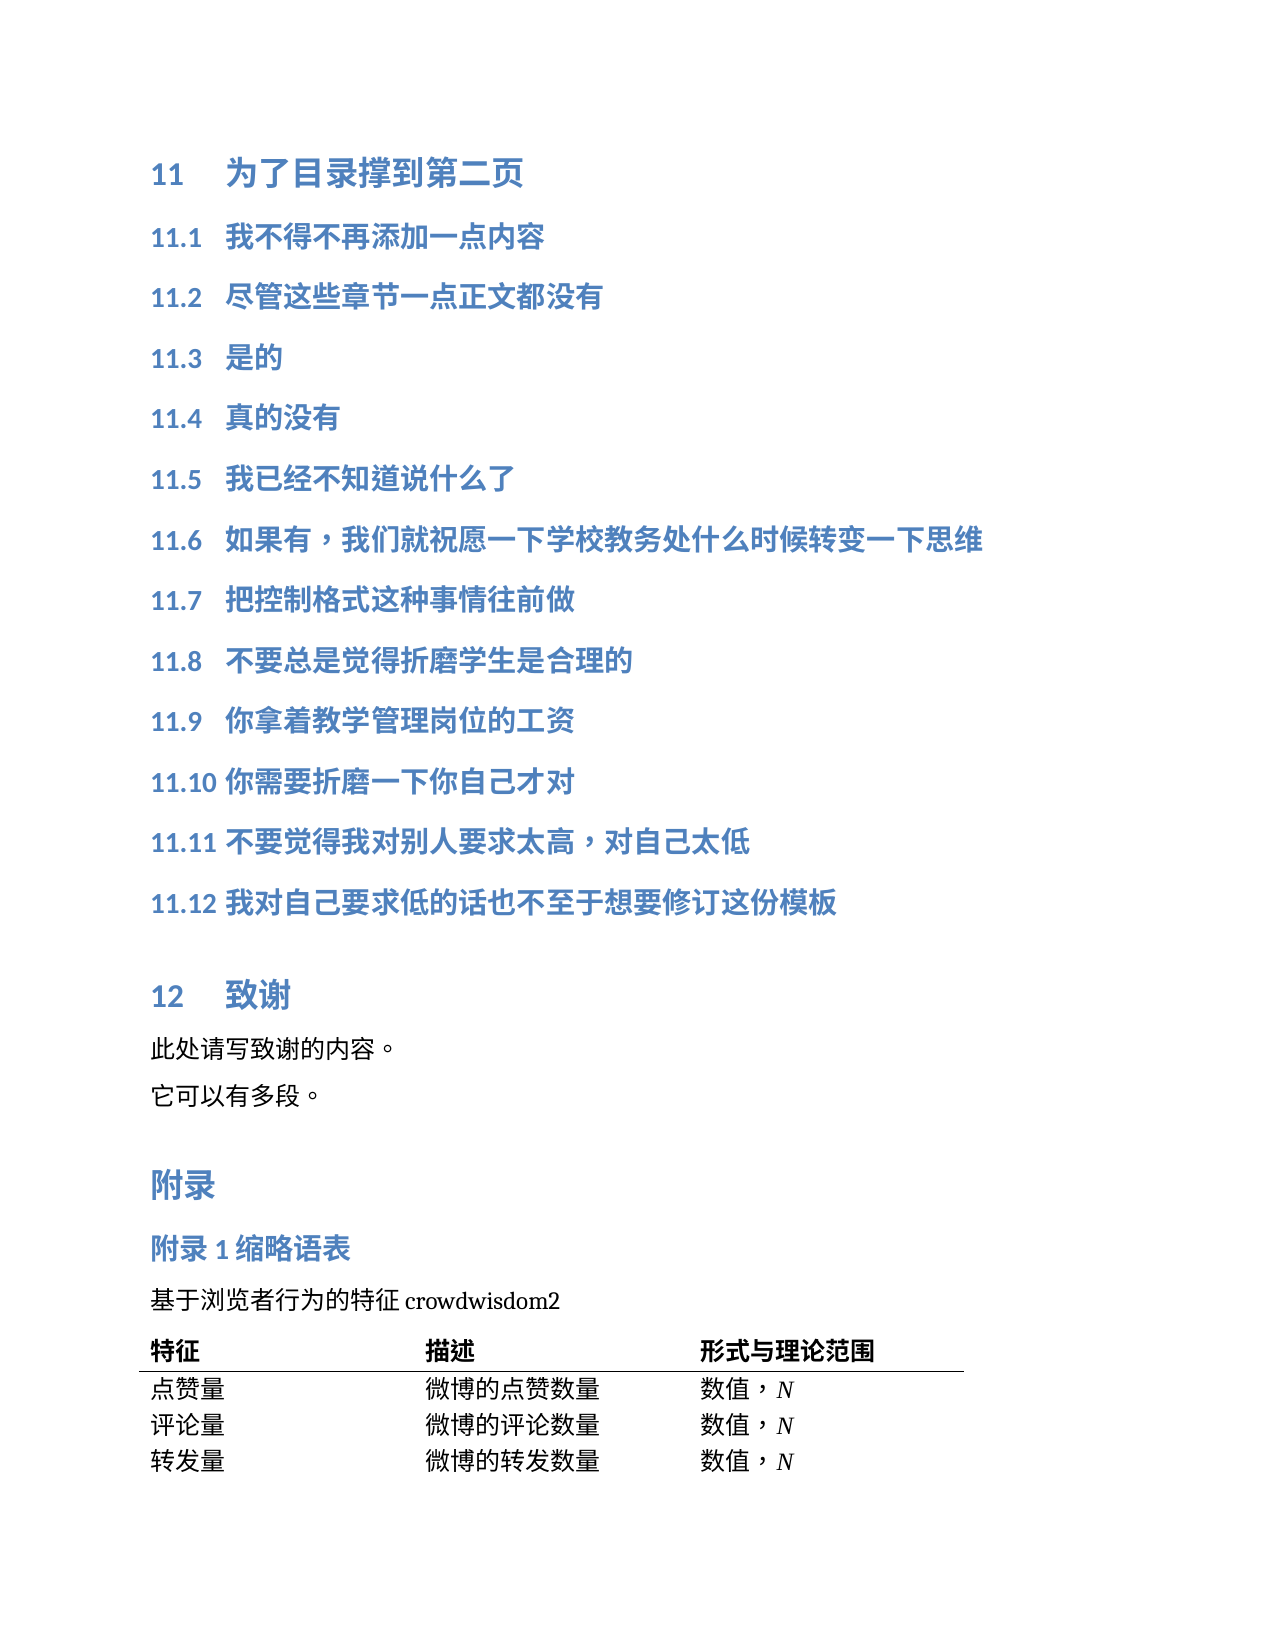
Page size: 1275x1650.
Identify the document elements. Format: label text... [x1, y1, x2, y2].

subtitle 11.6 如果有，我们就祝愿一下学校教务处什么时候转变一下思维 [150, 519, 1125, 558]
subtitle 11 为了目录撑到第二页 [150, 150, 1125, 195]
table_cell 数值， [689, 1445, 964, 1481]
table_header 描述 [414, 1334, 689, 1371]
table_cell 评论量 [139, 1408, 414, 1444]
subtitle 附录1缩略语表 [150, 1228, 1125, 1268]
table_header 形式与理论范围 [689, 1334, 964, 1371]
table_cell 微博的转发数量 [414, 1445, 689, 1481]
table_header 特征 [139, 1334, 414, 1371]
table_cell 点赞量 [139, 1372, 414, 1408]
subtitle 11.4 真的没有 [150, 398, 1125, 437]
subtitle 12 致谢 [150, 972, 1125, 1017]
text 基于浏览者行为的特征crowdwisdom2 [150, 1287, 1125, 1316]
subtitle 11.3 是的 [150, 337, 1125, 377]
subtitle 11.11 不要觉得我对别人要求太高，对自己太低 [150, 821, 1125, 861]
subtitle 11.1 我不得不再添加一点内容 [150, 216, 1125, 256]
subtitle 11.2 尽管这些章节一点正文都没有 [150, 277, 1125, 316]
subtitle 11.10 你需要折磨一下你自己才对 [150, 761, 1125, 801]
table_cell 微博的点赞数量 [414, 1372, 689, 1408]
subtitle 11.7 把控制格式这种事情往前做 [150, 579, 1125, 619]
table_cell 微博的评论数量 [414, 1408, 689, 1444]
text 它可以有多段。 [150, 1083, 1125, 1112]
subtitle 附录 [150, 1162, 1125, 1207]
table_cell 转发量 [139, 1445, 414, 1481]
subtitle 11.8 不要总是觉得折磨学生是合理的 [150, 640, 1125, 679]
text 此处请写致谢的内容。 [150, 1036, 1125, 1064]
subtitle 11.12 我对自己要求低的话也不至于想要修订这份模板 [150, 882, 1125, 922]
table_cell 数值， [689, 1372, 964, 1408]
subtitle 11.9 你拿着教学管理岗位的工资 [150, 700, 1125, 740]
table_cell 数值， [689, 1408, 964, 1444]
subtitle 11.5 我已经不知道说什么了 [150, 458, 1125, 498]
